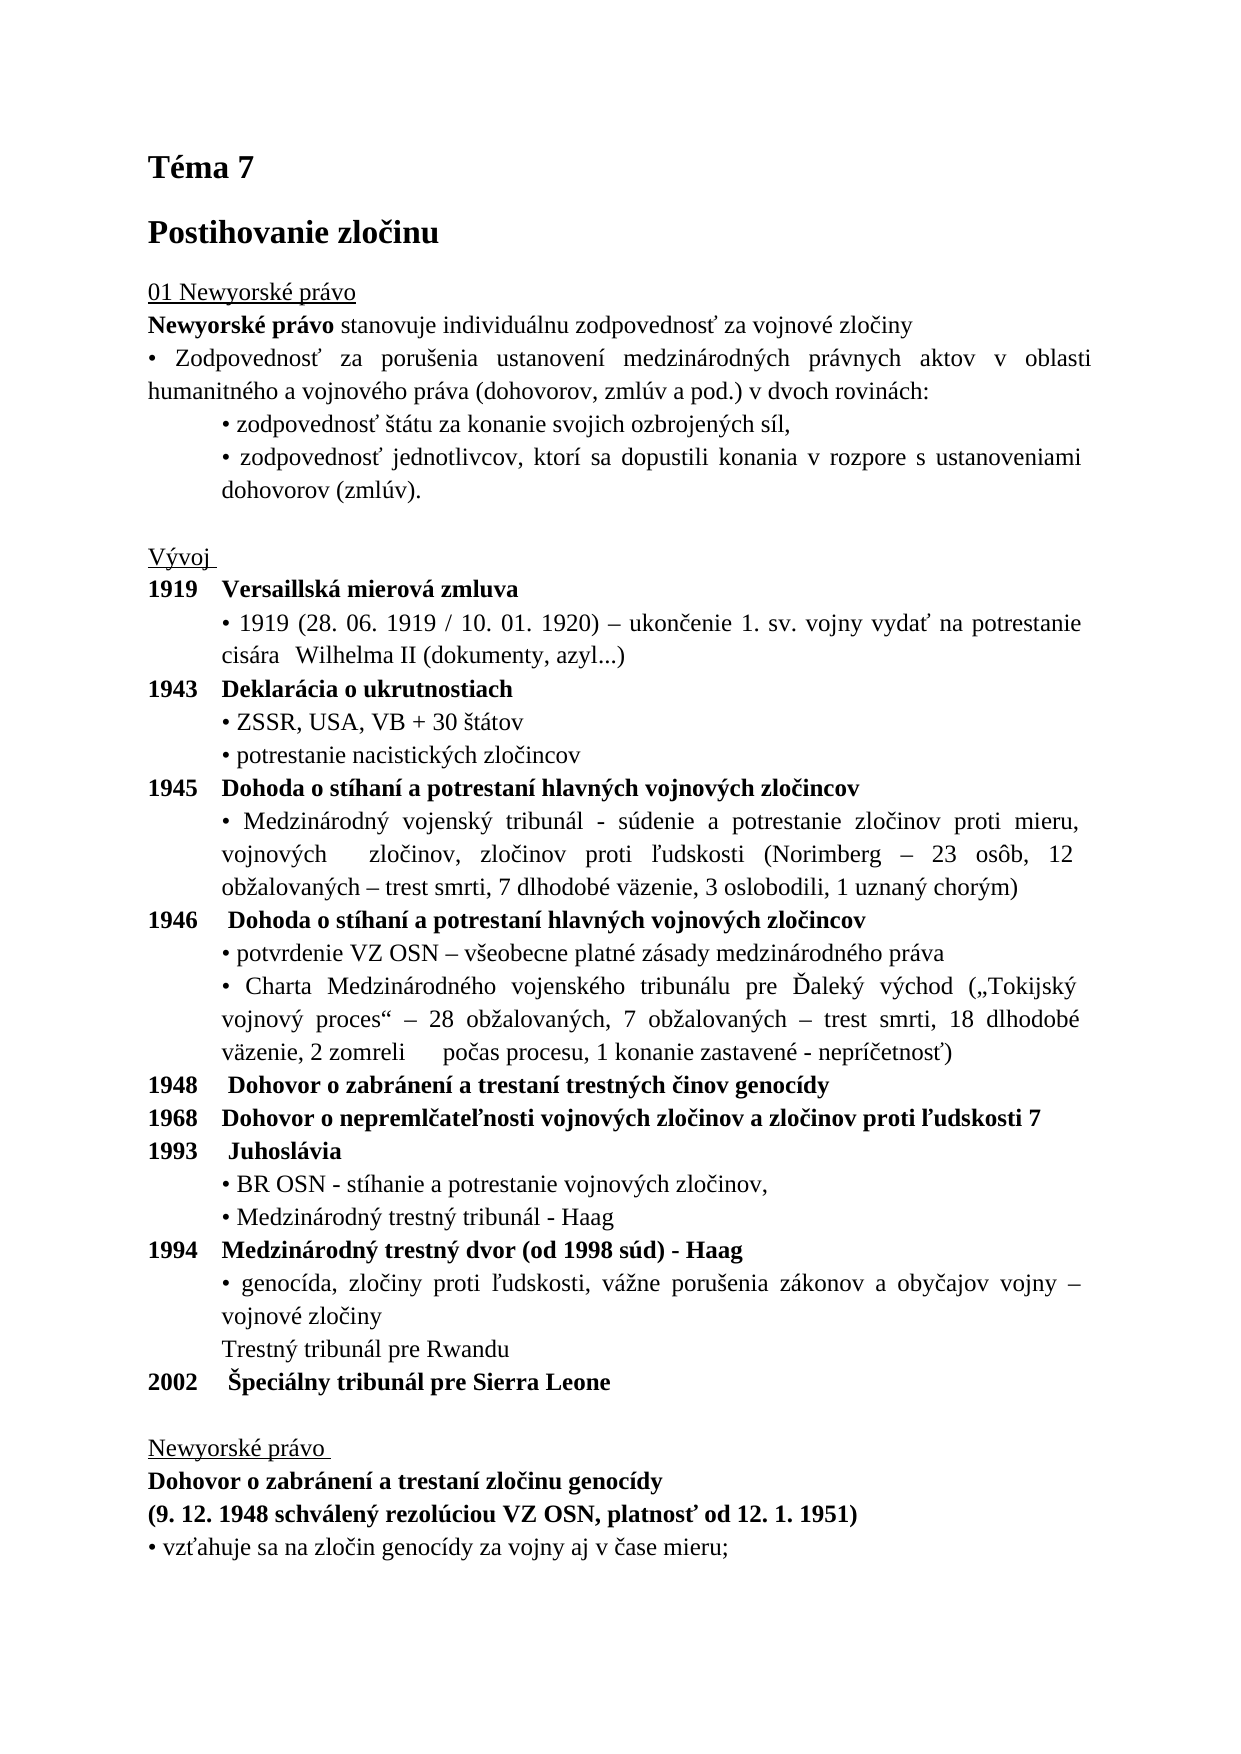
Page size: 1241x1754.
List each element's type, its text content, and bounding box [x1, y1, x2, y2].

text • 1919 (28. 06. 1919 / 10. 01. 1920) – ukončenie 1. sv. vojny vydať na potrestanie cisára Wilhelma II (dokumenty, azyl...) [148, 608, 1093, 669]
text (9. 12. 1948 schválený rezolúciou VZ OSN, platnosť od 12. 1. 1951) [148, 1499, 1093, 1528]
text Vývoj [148, 542, 1093, 570]
text 1945 Dohoda o stíhaní a potrestaní hlavných vojnových zločincov [148, 773, 1093, 801]
text 1946 Dohoda o stíhaní a potrestaní hlavných vojnových zločincov [148, 905, 1093, 933]
text 2002 Špeciálny tribunál pre Sierra Leone [148, 1367, 1093, 1396]
text • Medzinárodný trestný tribunál - Haag [148, 1202, 1093, 1231]
text • zodpovednosť štátu za konanie svojich ozbrojených síl, [148, 409, 1093, 438]
text 1968 Dohovor o nepremlčateľnosti vojnových zločinov a zločinov proti ľudskosti 7 [148, 1103, 1093, 1132]
text • ZSSR, USA, VB + 30 štátov [148, 707, 1093, 735]
text 1919 Versaillská mierová zmluva [148, 574, 1093, 603]
text Téma 7 [148, 148, 1093, 186]
text Dohovor o zabránení a trestaní zločinu genocídy [148, 1466, 1093, 1495]
text 1943 Deklarácia o ukrutnostiach [148, 674, 1093, 702]
text • BR OSN - stíhanie a potrestanie vojnových zločinov, [148, 1169, 1093, 1198]
text 1993 Juhoslávia [148, 1136, 1093, 1165]
text Newyorské právo [148, 1433, 1093, 1462]
text • Zodpovednosť za porušenia ustanovení medzinárodných právnych aktov v oblasti humanitného a vojnového práva (dohovorov, zmlúv a pod.) v dvoch rovinách: [148, 343, 1093, 405]
text 1994 Medzinárodný trestný dvor (od 1998 súd) - Haag [148, 1235, 1093, 1264]
text Newyorské právo stanovuje individuálnu zodpovednosť za vojnové zločiny [148, 310, 1093, 339]
text • Medzinárodný vojenský tribunál - súdenie a potrestanie zločinov proti mieru, vojnových zločinov, zločinov proti ľudskosti (Norimberg – 23 osôb, 12 obžalovaných – trest smrti, 7 dlhodobé väzenie, 3 oslobodili, 1 uznaný chorým) [148, 806, 1093, 901]
text • potrestanie nacistických zločincov [148, 740, 1093, 768]
text • Charta Medzinárodného vojenského tribunálu pre Ďaleký východ („Tokijský vojnový proces“ – 28 obžalovaných, 7 obžalovaných – trest smrti, 18 dlhodobé väzenie, 2 zomreli počas procesu, 1 konanie zastavené - nepríčetnosť) [148, 971, 1093, 1066]
text • vzťahuje sa na zločin genocídy za vojny aj v čase mieru; [148, 1532, 1093, 1561]
text Postihovanie zločinu [148, 212, 1093, 251]
text • zodpovednosť jednotlivcov, ktorí sa dopustili konania v rozpore s ustanoveniami dohovorov (zmlúv). [148, 442, 1093, 504]
text • potvrdenie VZ OSN – všeobecne platné zásady medzinárodného práva [148, 938, 1093, 967]
text 1948 Dohovor o zabránení a trestaní trestných činov genocídy [148, 1070, 1093, 1099]
text Trestný tribunál pre Rwandu [148, 1334, 1093, 1363]
text • genocída, zločiny proti ľudskosti, vážne porušenia zákonov a obyčajov vojny – vojnové zločiny [148, 1268, 1093, 1330]
text 01 Newyorské právo [148, 277, 1093, 306]
